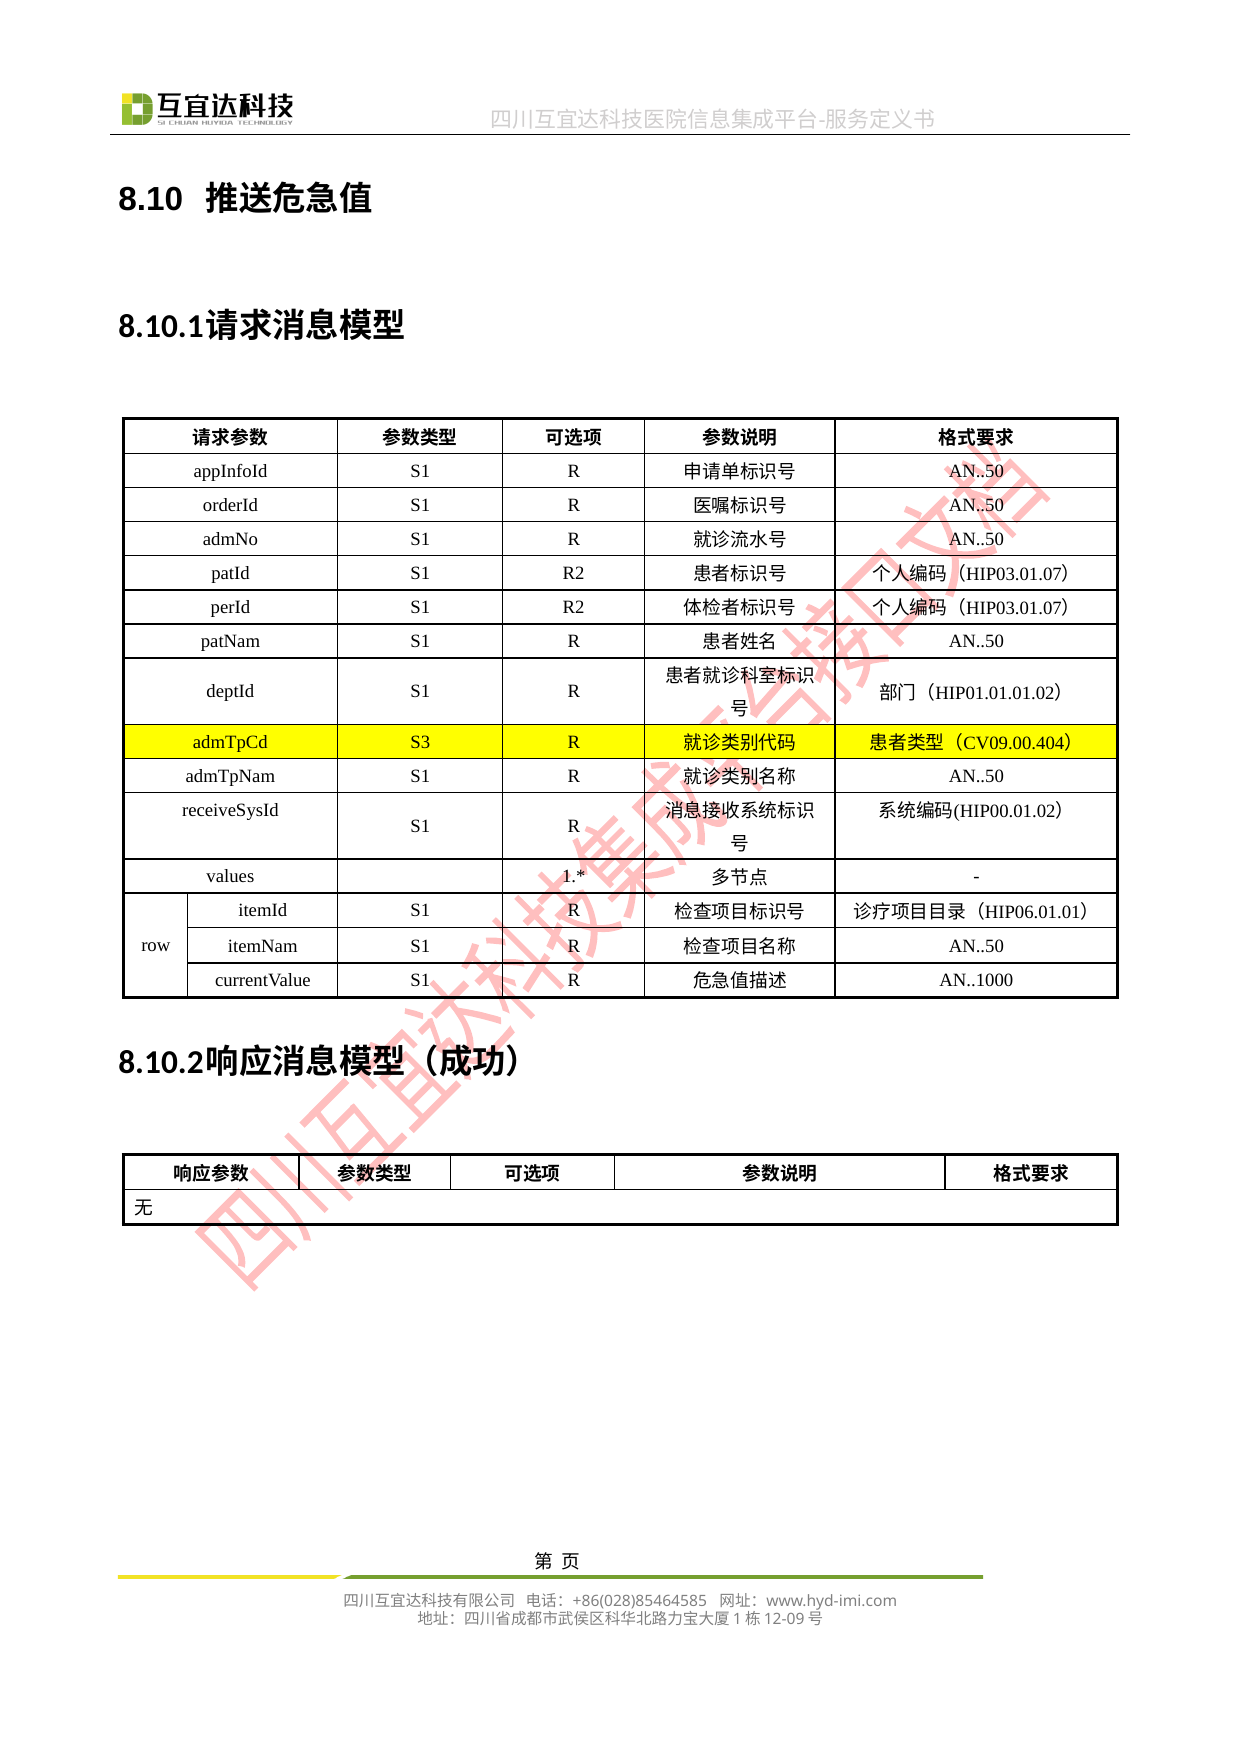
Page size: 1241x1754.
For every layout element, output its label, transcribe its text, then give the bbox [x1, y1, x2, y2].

table_cell 多节点 [645, 860, 834, 892]
table_cell 个人编码（HIP03.01.07） [836, 556, 1116, 589]
table_cell admTpNam [125, 759, 337, 792]
table_cell 患者姓名 [645, 625, 834, 657]
table_cell 患者就诊科室标识号 [645, 659, 834, 723]
table_cell S1 [338, 793, 502, 858]
table_cell deptId [125, 659, 337, 723]
table_cell 就诊类别代码 [645, 725, 834, 758]
table_cell R [503, 522, 644, 555]
table_cell 个人编码（HIP03.01.07） [836, 591, 1116, 623]
table_cell orderId [125, 488, 337, 521]
table_cell admNo [125, 522, 337, 555]
table_cell 部门（HIP01.01.01.02） [836, 659, 1116, 723]
table_header 请求参数 [125, 420, 337, 453]
table_cell itemId [188, 894, 337, 926]
table_cell itemNam [188, 928, 337, 962]
table_cell R [503, 894, 644, 926]
table_cell 就诊流水号 [645, 522, 834, 555]
table_cell S3 [338, 725, 502, 758]
table_cell 危急值描述 [645, 964, 834, 996]
table_header 响应参数 [125, 1156, 298, 1189]
table_cell currentValue [188, 964, 337, 996]
table_header 参数类型 [300, 1156, 450, 1189]
table_cell admTpCd [125, 725, 337, 758]
table_header 格式要求 [946, 1156, 1116, 1189]
table_cell patId [125, 556, 337, 589]
table_cell 1.* [503, 860, 644, 892]
table_cell 检查项目标识号 [645, 894, 834, 926]
table_cell receiveSysId [125, 793, 337, 858]
table_cell S1 [338, 894, 502, 926]
table_header 格式要求 [836, 420, 1116, 453]
table_cell S1 [338, 522, 502, 555]
table_cell R [503, 928, 644, 962]
table_cell R2 [503, 591, 644, 623]
table_cell S1 [338, 454, 502, 487]
subtitle 请求消息模型 [118, 290, 1122, 355]
table_cell [338, 860, 502, 892]
table_cell 无 [125, 1190, 1116, 1223]
table_cell 检查项目名称 [645, 928, 834, 962]
table_cell R2 [503, 556, 644, 589]
table_cell 申请单标识号 [645, 454, 834, 487]
table_header 可选项 [451, 1156, 614, 1189]
table_cell AN..50 [836, 522, 1116, 555]
table_cell 患者类型（CV09.00.404） [836, 725, 1116, 758]
subtitle 推送危急值 [118, 163, 1122, 228]
table_cell R [503, 625, 644, 657]
table_cell 诊疗项目目录（HIP06.01.01） [836, 894, 1116, 926]
table_cell 消息接收系统标识号 [645, 793, 834, 858]
table_cell S1 [338, 964, 502, 996]
table_cell AN..50 [836, 625, 1116, 657]
table_cell AN..1000 [836, 964, 1116, 996]
subtitle 响应消息模型（成功） [118, 1026, 1122, 1091]
table_cell S1 [338, 659, 502, 723]
table_cell - [836, 860, 1116, 892]
table_cell 患者标识号 [645, 556, 834, 589]
table_cell R [503, 759, 644, 792]
table_cell 就诊类别名称 [645, 759, 834, 792]
picture [117, 1575, 984, 1579]
table_cell R [503, 793, 644, 858]
table_cell R [503, 964, 644, 996]
table_cell row [125, 894, 187, 996]
table_cell S1 [338, 625, 502, 657]
table_cell 系统编码(HIP00.01.02） [836, 793, 1116, 858]
table_cell R [503, 454, 644, 487]
table_cell R [503, 659, 644, 723]
table_header 参数说明 [645, 420, 834, 453]
table_cell AN..50 [836, 759, 1116, 792]
table_cell AN..50 [836, 928, 1116, 962]
table_cell S1 [338, 928, 502, 962]
table_cell values [125, 860, 337, 892]
table_cell perId [125, 591, 337, 623]
table_cell S1 [338, 759, 502, 792]
table_cell 医嘱标识号 [645, 488, 834, 521]
table_cell S1 [338, 488, 502, 521]
table_header 参数类型 [338, 420, 502, 453]
table_cell R [503, 488, 644, 521]
table_cell S1 [338, 591, 502, 623]
table_cell R [503, 725, 644, 758]
table_header 参数说明 [615, 1156, 944, 1189]
table_cell AN..50 [836, 488, 1116, 521]
picture [118, 90, 297, 128]
table_header 可选项 [503, 420, 644, 453]
table_cell S1 [338, 556, 502, 589]
table_cell AN..50 [836, 454, 1116, 487]
table_cell 体检者标识号 [645, 591, 834, 623]
table_cell appInfoId [125, 454, 337, 487]
table_cell patNam [125, 625, 337, 657]
